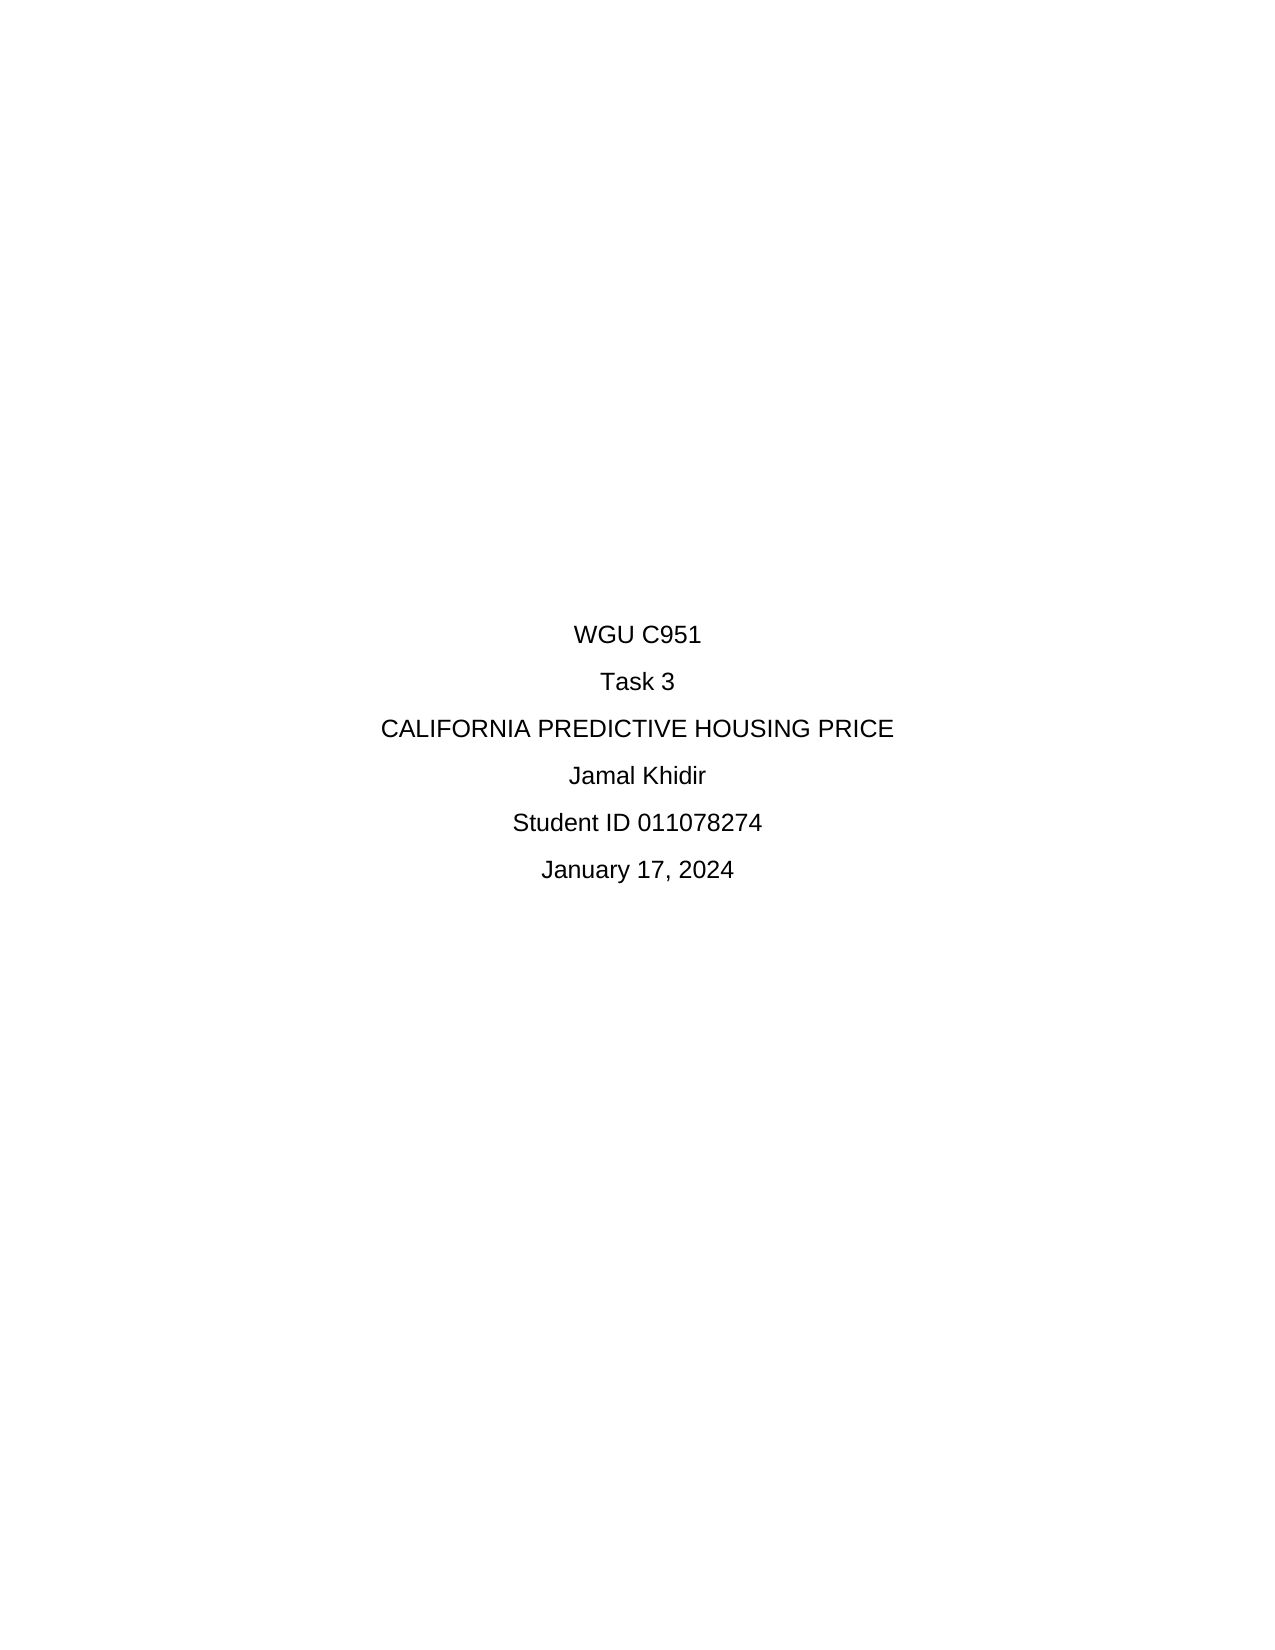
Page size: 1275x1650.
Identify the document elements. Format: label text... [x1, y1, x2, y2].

text CALIFORNIA PREDICTIVE HOUSING PRICE [150, 714, 1125, 743]
text WGU C951 [150, 620, 1125, 648]
text Jamal Khidir [150, 761, 1125, 790]
text January 17, 2024 [150, 855, 1125, 884]
text Task 3 [150, 667, 1125, 696]
text Student ID 011078274 [150, 808, 1125, 837]
